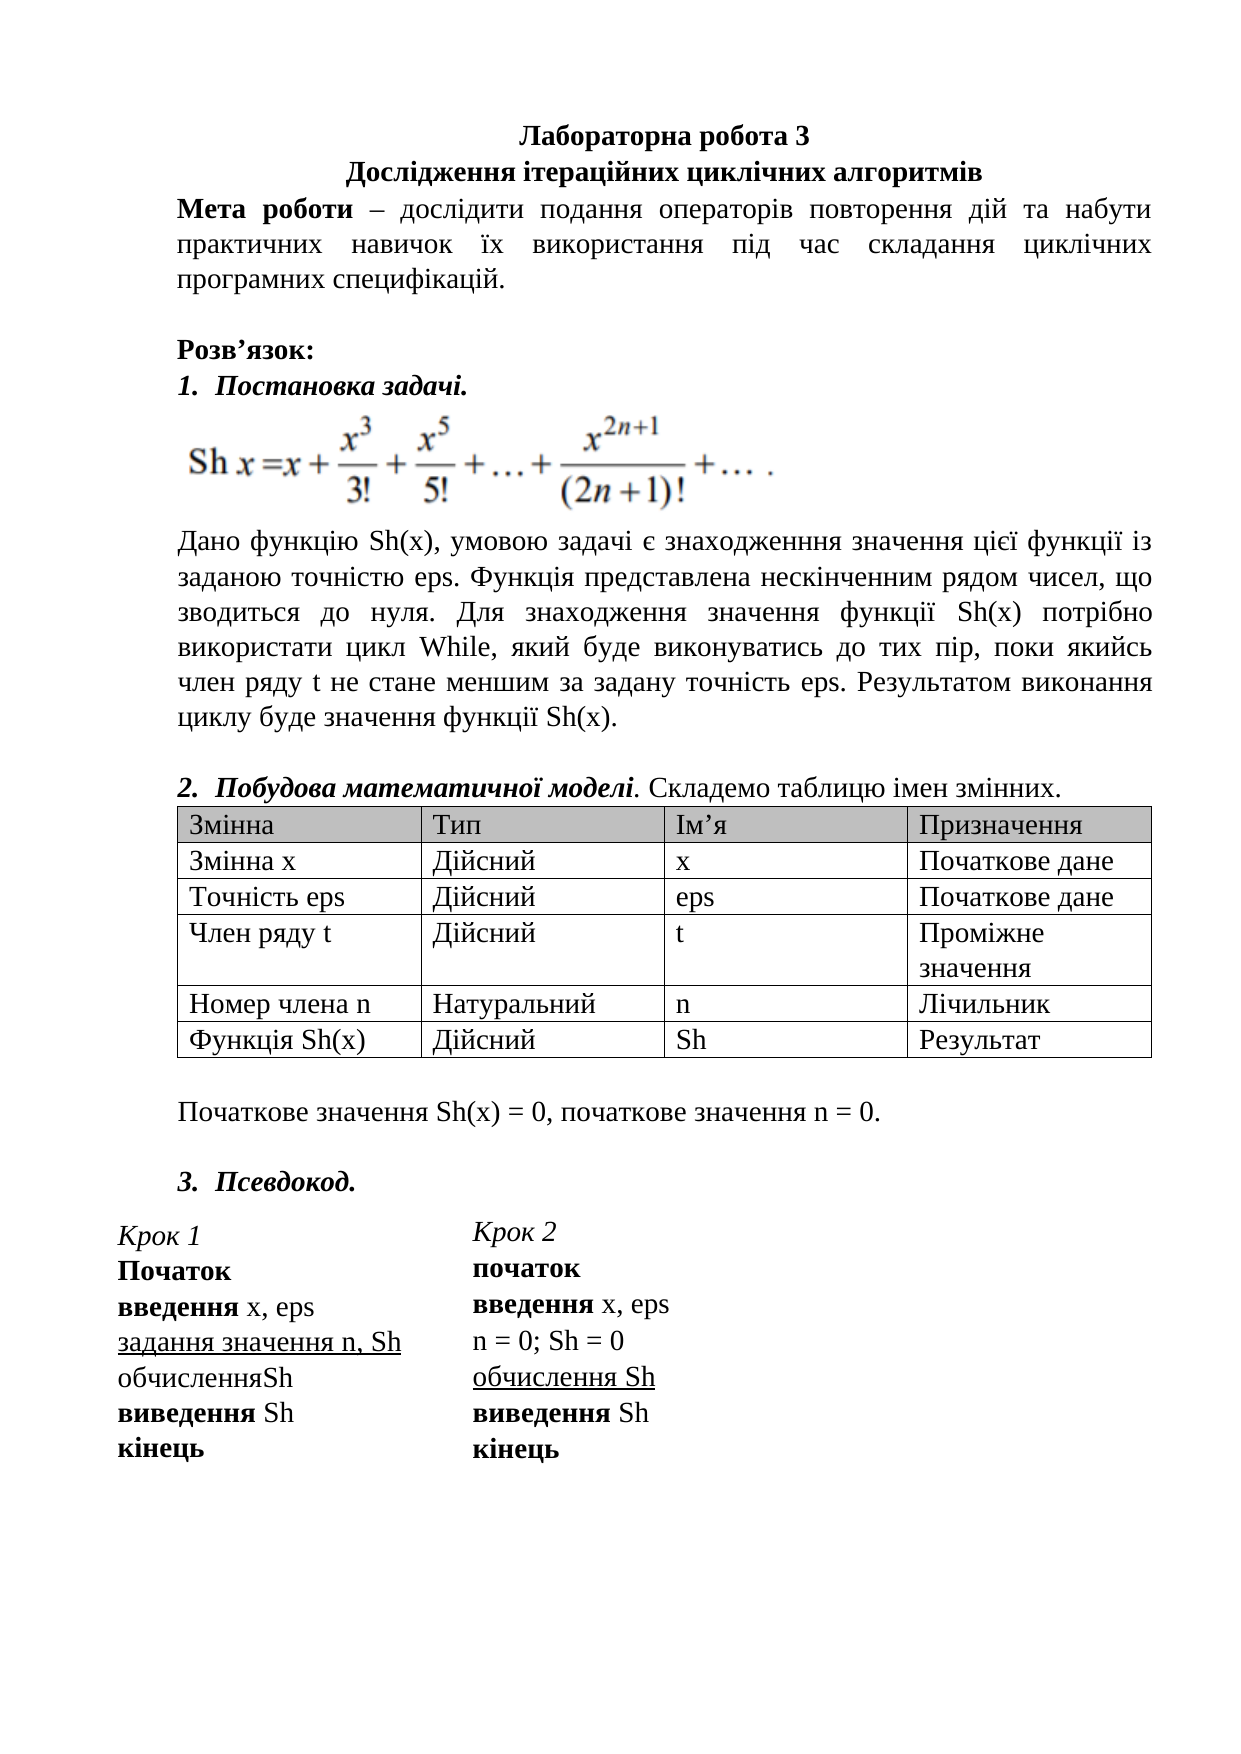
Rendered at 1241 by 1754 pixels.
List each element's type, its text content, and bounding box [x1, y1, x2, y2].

table_cell Функція Sh(x) [178, 1022, 421, 1057]
table_cell Дійсний [422, 879, 664, 914]
text Дослідження ітераційних циклічних алгоритмів [177, 154, 1152, 187]
table_cell n [665, 986, 907, 1021]
picture [177, 403, 789, 522]
table_cell Точність eps [178, 879, 421, 914]
text Мета роботи – дослідити подання операторів повторення дій та набути практичних навичок їх використання під час складання циклічних програмних специфікацій. [177, 191, 1153, 295]
table_header Тип [422, 807, 664, 842]
table_cell t [665, 915, 907, 985]
table_header Змінна [178, 807, 421, 842]
table_cell Початкове дане [908, 843, 1151, 878]
table_header Призначення [908, 807, 1151, 842]
text Розв’язок: [177, 332, 1153, 366]
table_cell Змінна х [178, 843, 421, 878]
text Початкове значення Sh(x) = 0, початкове значення n = 0. [177, 1094, 1153, 1127]
table_cell Проміжне значення [908, 915, 1151, 985]
table_header Ім’я [665, 807, 907, 842]
table_cell Дійсний [422, 843, 664, 878]
table_cell Sh [665, 1022, 907, 1057]
list Побудова математичної моделі. Складемо таблицю імен змінних. [177, 770, 1153, 804]
table_cell x [665, 843, 907, 878]
table_cell eps [665, 879, 907, 914]
table_cell Номер члена n [178, 986, 421, 1021]
table_cell Член ряду t [178, 915, 421, 985]
subtitle Лабораторна робота 3 [177, 118, 1152, 152]
list Постановка задачі. [177, 368, 1153, 401]
table_cell Натуральний [422, 986, 664, 1021]
table_cell Дійсний [422, 915, 664, 985]
table_cell Початкове дане [908, 879, 1151, 914]
table_cell Дійсний [422, 1022, 664, 1057]
table_cell Результат [908, 1022, 1151, 1057]
list Псевдокод. [177, 1164, 1153, 1198]
text Дано функцію Sh(x), умовою задачі є знаходженння значення цієї функції із заданою точністю eps. Функція представлена нескінченним рядом чисел, що зводиться до нуля. Для знаходження значення функції Sh(x) потрібно використати цикл While, який буде виконуватись до тих пір, поки якийсь член ряду t не стане меншим за задану точність eps. Результатом виконання циклу буде значення функції Sh(x). [177, 523, 1153, 733]
table_cell Лічильник [908, 986, 1151, 1021]
